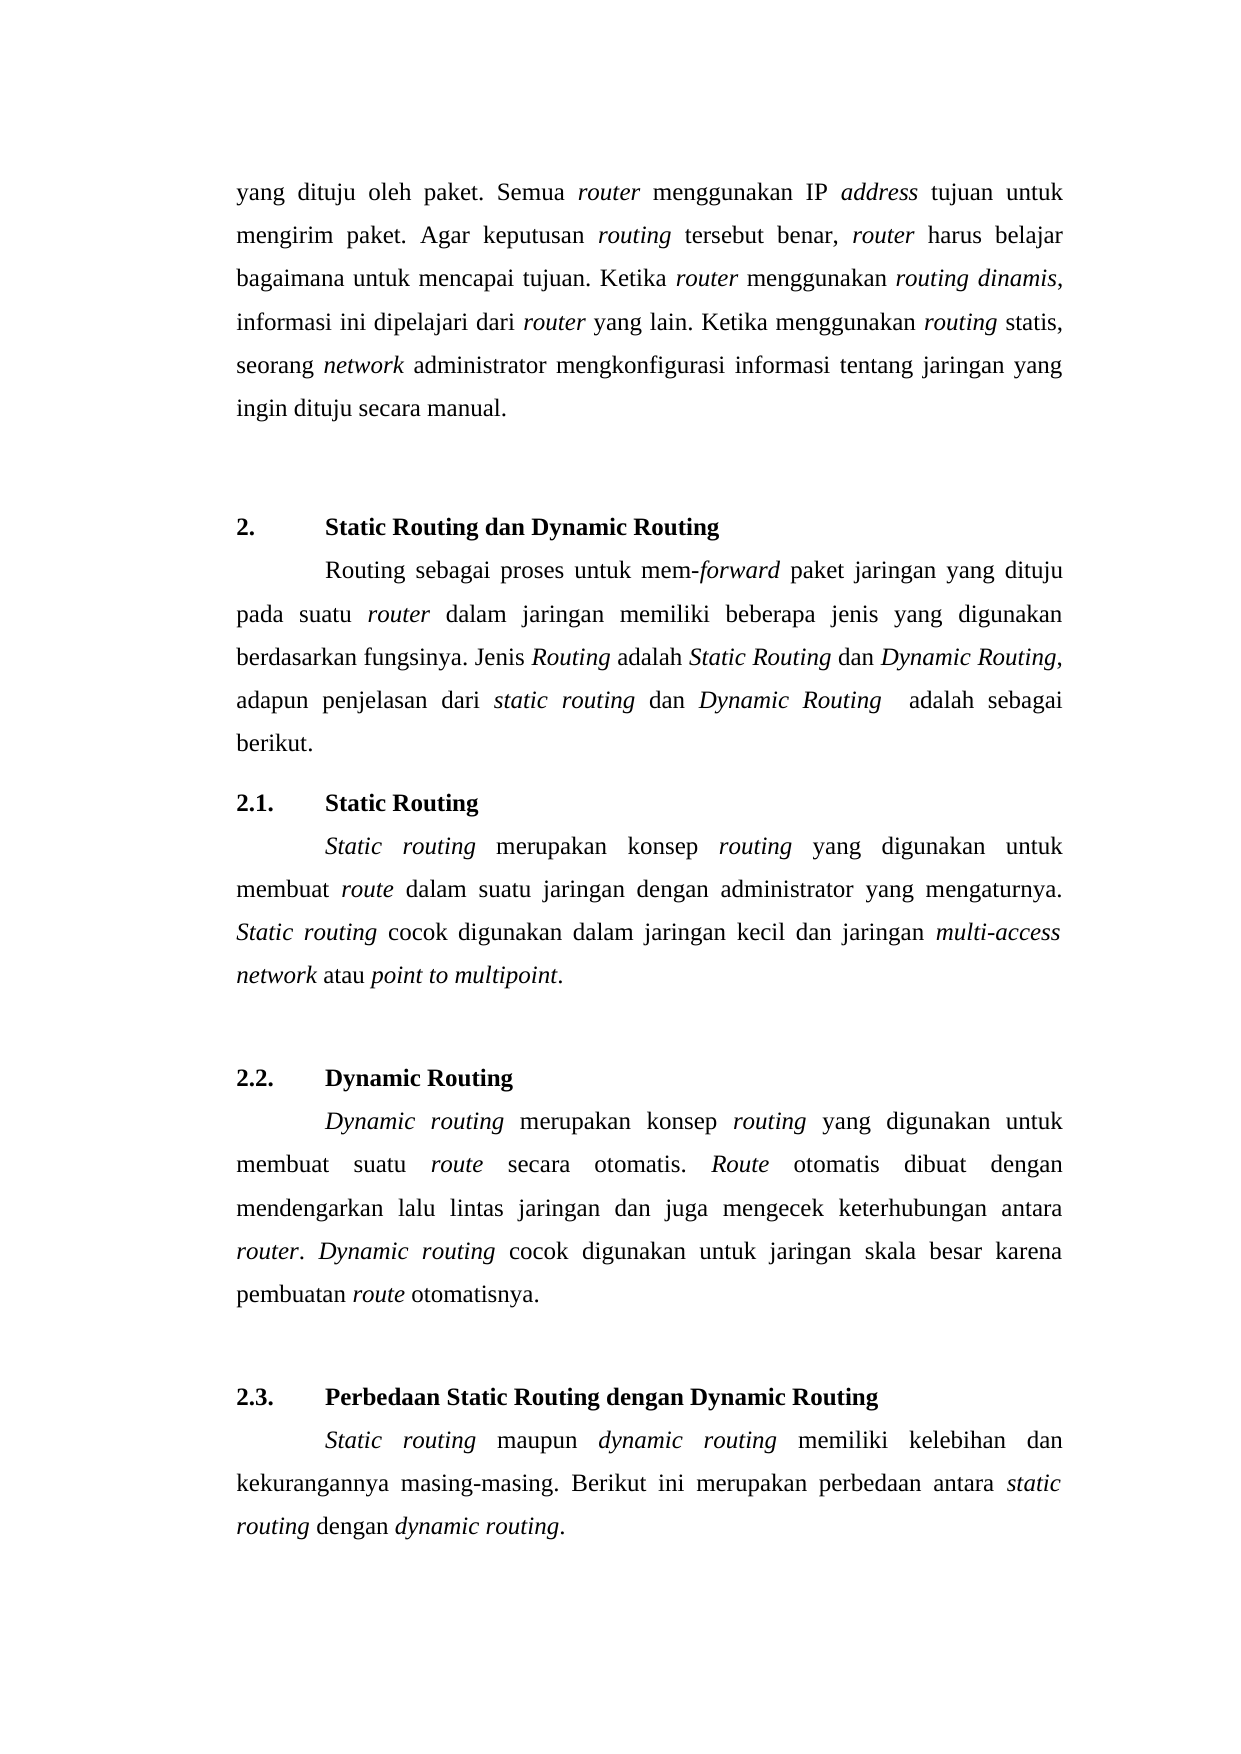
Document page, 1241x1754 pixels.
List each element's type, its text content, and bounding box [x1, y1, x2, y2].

text Dynamic routing merupakan konsep routing yang digunakan untuk membuat suatu route secara otomatis. Route otomatis dibuat dengan mendengarkan lalu lintas jaringan dan juga mengecek keterhubungan antara router. Dynamic routing cocok digunakan untuk jaringan skala besar karena pembuatan route otomatisnya. [236, 1106, 1063, 1308]
text Static routing maupun dynamic routing memiliki kelebihan dan kekurangannya masing-masing. Berikut ini merupakan perbedaan antara static routing dengan dynamic routing. [236, 1425, 1063, 1540]
list Dynamic Routing [236, 1063, 1063, 1092]
text Static routing merupakan konsep routing yang digunakan untuk membuat route dalam suatu jaringan dengan administrator yang mengaturnya. Static routing cocok digunakan dalam jaringan kecil dan jaringan multi-access network atau point to multipoint. [236, 831, 1063, 989]
text Routing sebagai proses untuk mem-forward paket jaringan yang dituju pada suatu router dalam jaringan memiliki beberapa jenis yang digunakan berdasarkan fungsinya. Jenis Routing adalah Static Routing dan Dynamic Routing, adapun penjelasan dari static routing dan Dynamic Routing adalah sebagai berikut. [236, 556, 1063, 757]
list Static Routing dan Dynamic Routing [236, 512, 1063, 541]
list Static Routing [236, 788, 1063, 817]
list Perbedaan Static Routing dengan Dynamic Routing [236, 1382, 1063, 1411]
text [236, 177, 1063, 422]
